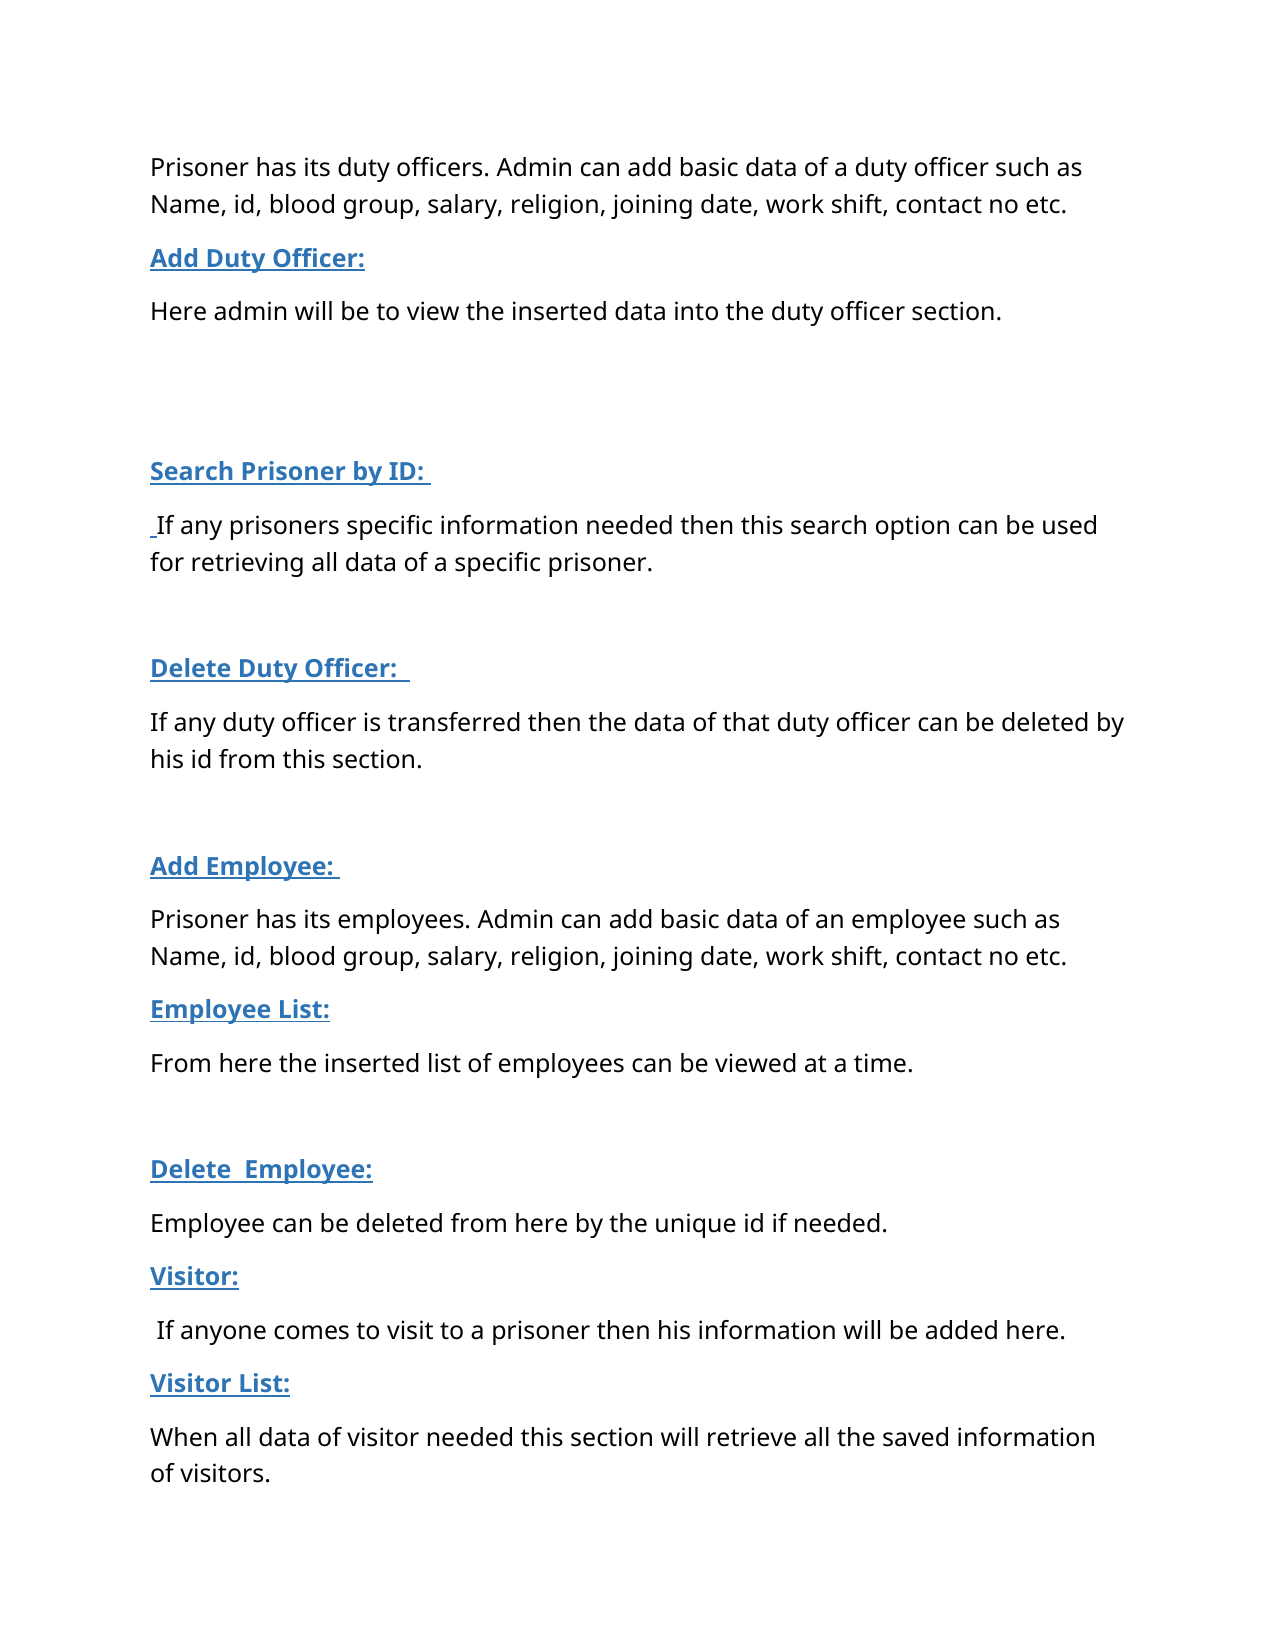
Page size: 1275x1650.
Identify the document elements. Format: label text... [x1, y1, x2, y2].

text Visitor List: [150, 1366, 1125, 1400]
text Add Employee: [150, 848, 1125, 882]
text Employee List: [150, 992, 1125, 1026]
text Here admin will be to view the inserted data into the duty officer section. [150, 294, 1125, 328]
text From here the inserted list of employees can be viewed at a time. [150, 1045, 1125, 1079]
text Add Duty Officer: [150, 240, 1125, 274]
text If any duty officer is transferred then the data of that duty officer can be deleted by his id from this section. [150, 704, 1125, 775]
text Employee can be deleted from here by the unique id if needed. [150, 1206, 1125, 1239]
text Delete Employee: [150, 1152, 1125, 1186]
text Search Prisoner by ID: [150, 454, 1125, 488]
text Delete Duty Officer: [150, 651, 1125, 685]
text Prisoner has its employees. Admin can add basic data of an employee such as Name, id, blood group, salary, religion, joining date, work shift, contact no etc. [150, 902, 1125, 972]
text If anyone comes to visit to a prisoner then his information will be added here. [150, 1312, 1125, 1346]
text Prisoner has its duty officers. Admin can add basic data of a duty officer such as Name, id, blood group, salary, religion, joining date, work shift, contact no etc. [150, 150, 1125, 221]
text If any prisoners specific information needed then this search option can be used for retrieving all data of a specific prisoner. [150, 507, 1125, 578]
text Visitor: [150, 1259, 1125, 1293]
text When all data of visitor needed this section will retrieve all the saved information of visitors. [150, 1419, 1125, 1490]
